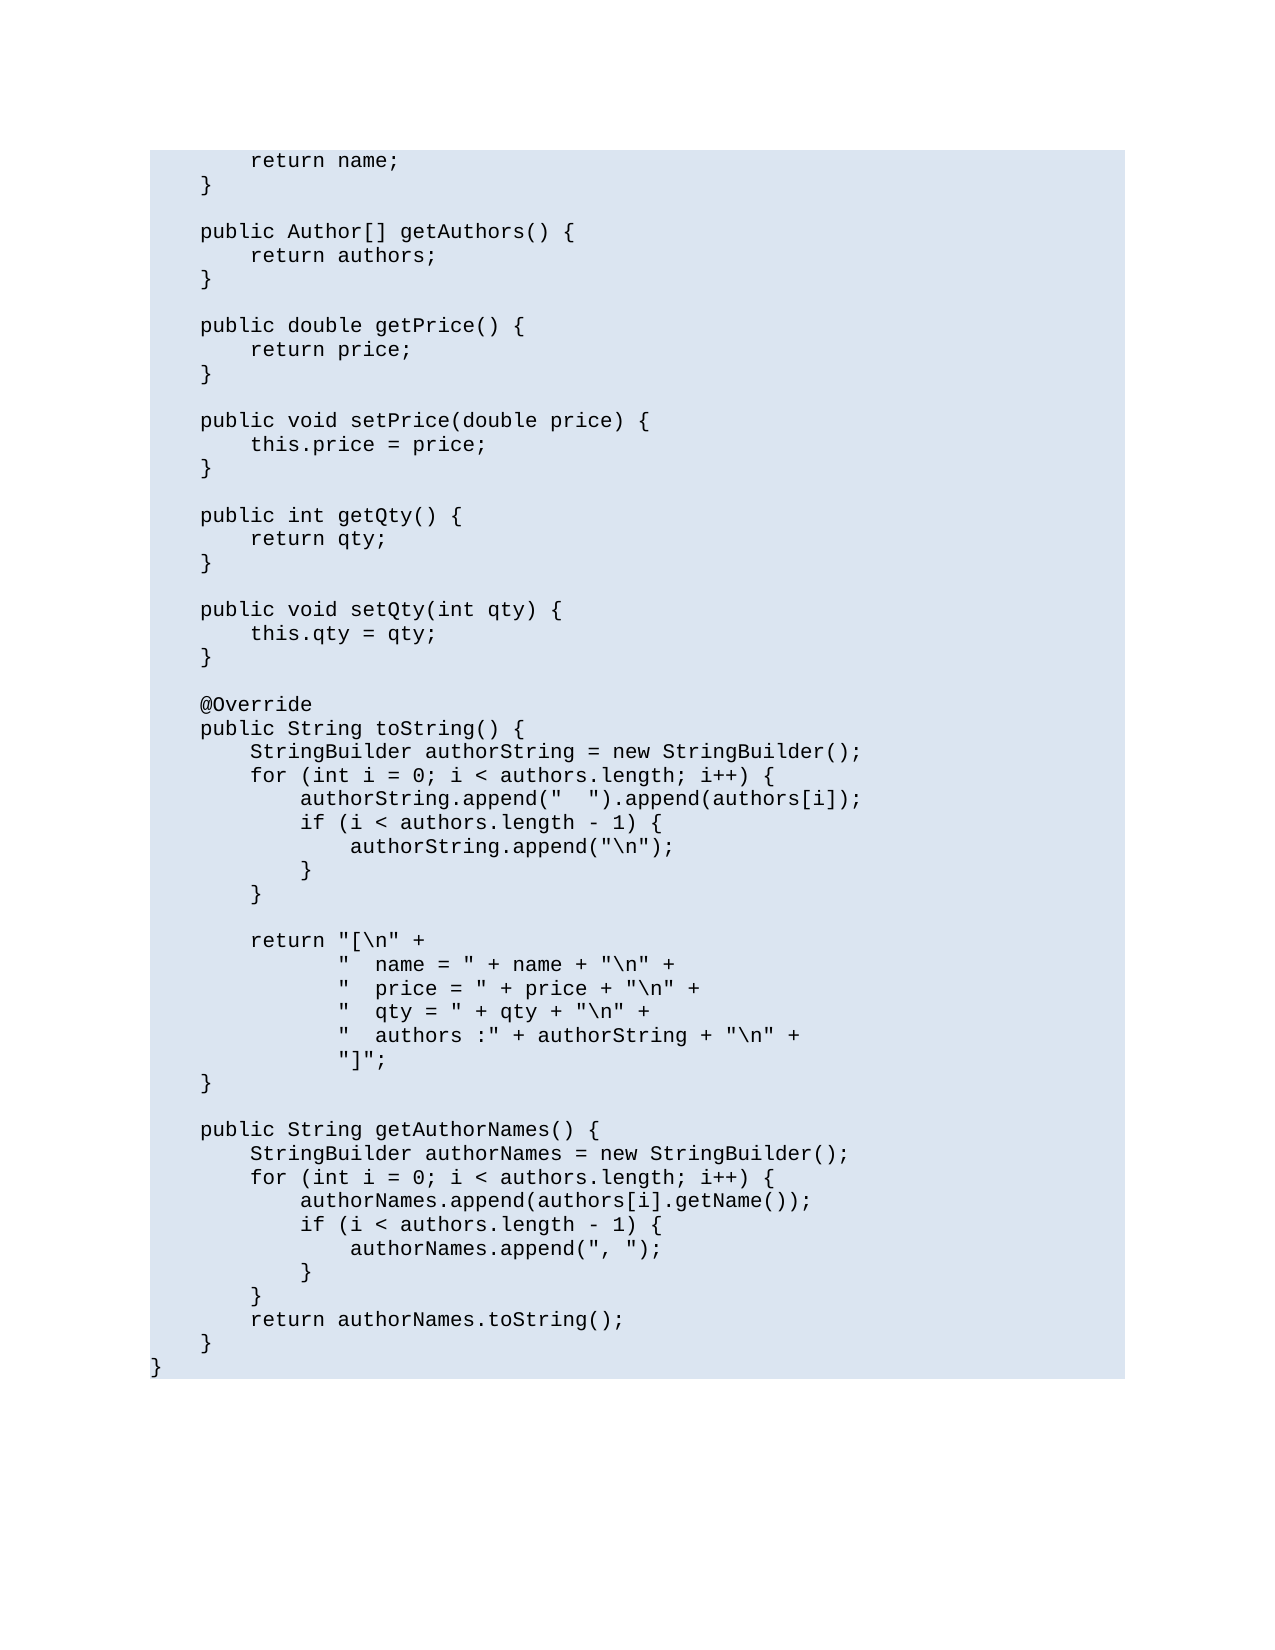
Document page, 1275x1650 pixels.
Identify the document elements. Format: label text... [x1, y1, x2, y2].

text } [150, 268, 1125, 292]
text return qty; [150, 528, 1125, 552]
text public Author[] getAuthors() { [150, 221, 1125, 244]
text authorString.append("\n"); [150, 836, 1125, 859]
text @Override [150, 694, 1125, 717]
text public int getQty() { [150, 505, 1125, 528]
text authorNames.append(", "); [150, 1238, 1125, 1261]
text " qty = " + qty + "\n" + [150, 1001, 1125, 1025]
text if (i < authors.length - 1) { [150, 812, 1125, 836]
text } [150, 1285, 1125, 1309]
text } [150, 363, 1125, 386]
text public void setQty(int qty) { [150, 599, 1125, 623]
text return authors; [150, 244, 1125, 268]
text } [150, 1072, 1125, 1096]
text return "[\n" + [150, 930, 1125, 954]
text } [150, 1332, 1125, 1356]
text StringBuilder authorNames = new StringBuilder(); [150, 1143, 1125, 1167]
text " name = " + name + "\n" + [150, 954, 1125, 978]
text public String toString() { [150, 717, 1125, 741]
text } [150, 1261, 1125, 1285]
text } [150, 552, 1125, 576]
text for (int i = 0; i < authors.length; i++) { [150, 1167, 1125, 1190]
text return price; [150, 339, 1125, 363]
text " authors :" + authorString + "\n" + [150, 1025, 1125, 1048]
text } [150, 174, 1125, 197]
text return authorNames.toString(); [150, 1309, 1125, 1332]
text " price = " + price + "\n" + [150, 978, 1125, 1001]
text } [150, 457, 1125, 481]
text this.qty = qty; [150, 623, 1125, 647]
text for (int i = 0; i < authors.length; i++) { [150, 765, 1125, 788]
text } [150, 859, 1125, 883]
text if (i < authors.length - 1) { [150, 1214, 1125, 1238]
text public void setPrice(double price) { [150, 410, 1125, 434]
text public double getPrice() { [150, 316, 1125, 339]
text } [150, 883, 1125, 907]
text } [150, 1356, 1125, 1379]
text public String getAuthorNames() { [150, 1119, 1125, 1143]
text "]"; [150, 1048, 1125, 1072]
text } [150, 647, 1125, 670]
text this.price = price; [150, 434, 1125, 457]
text authorNames.append(authors[i].getName()); [150, 1190, 1125, 1214]
text authorString.append(" ").append(authors[i]); [150, 788, 1125, 812]
text StringBuilder authorString = new StringBuilder(); [150, 741, 1125, 765]
text return name; [150, 150, 1125, 174]
